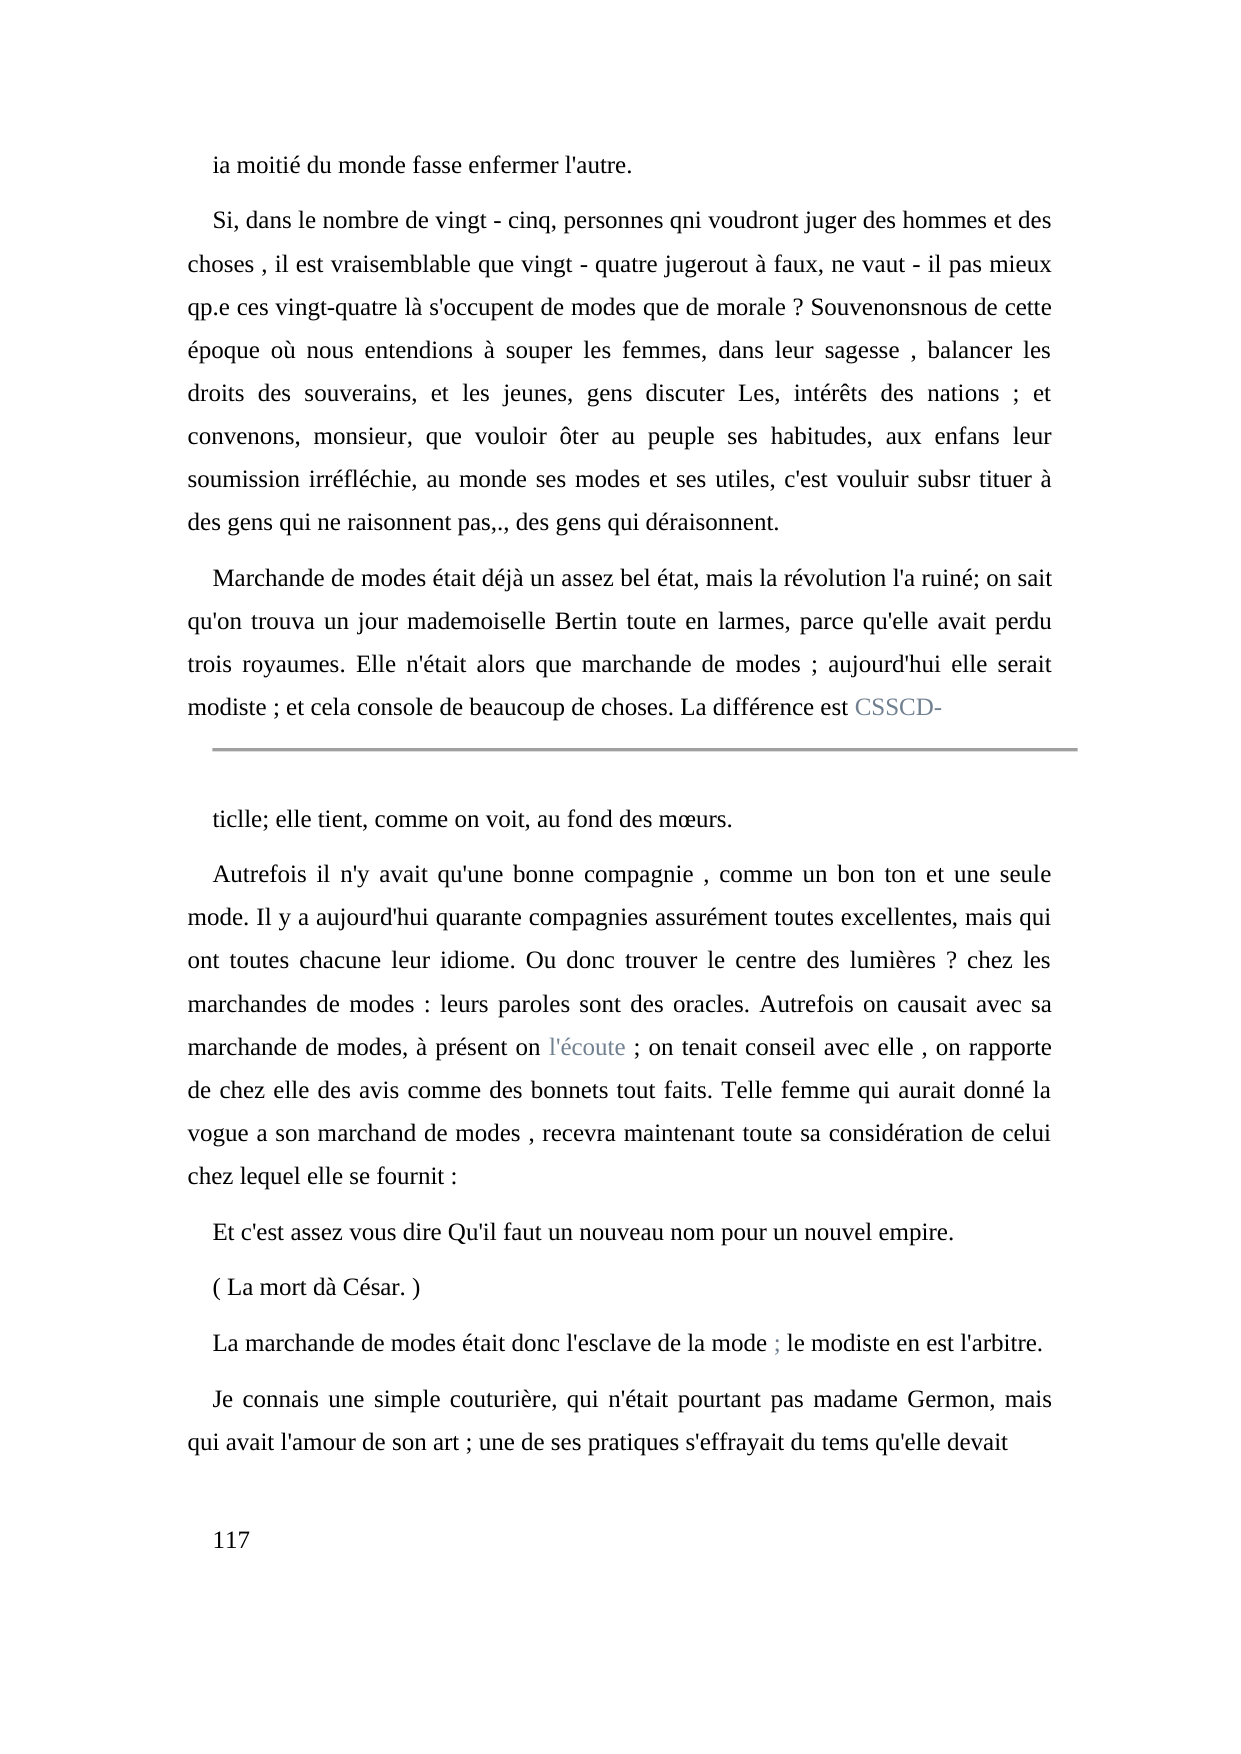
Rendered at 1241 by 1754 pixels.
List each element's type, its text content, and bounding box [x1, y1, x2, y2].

text Et c'est assez vous dire Qu'il faut un nouveau nom pour un nouvel empire. [187, 1217, 1053, 1246]
text La marchande de modes était donc l'esclave de la mode ; le modiste en est l'arbitre. [187, 1328, 1053, 1357]
text Je connais une simple couturière, qui n'était pourtant pas madame Germon, mais qui avait l'amour de son art ; une de ses pratiques s'effrayait du tems qu'elle devait [187, 1384, 1053, 1456]
text Si, dans le nombre de vingt - cinq, personnes qni voudront juger des hommes et des choses , il est vraisemblable que vingt - quatre jugerout à faux, ne vaut - il pas mieux qp.e ces vingt-quatre là s'occupent de modes que de morale ? Souvenonsnous de cette époque où nous entendions à souper les femmes, dans leur sagesse , balancer les droits des souverains, et les jeunes, gens discuter Les, intérêts des nations ; et convenons, monsieur, que vouloir ôter au peuple ses habitudes, aux enfans leur soumission irréfléchie, au monde ses modes et ses utiles, c'est vouluir subsr tituer à des gens qui ne raisonnent pas,., des gens qui déraisonnent. [187, 206, 1053, 536]
text ( La mort dà César. ) [187, 1272, 1053, 1301]
text ia moitié du monde fasse enfermer l'autre. [187, 150, 1053, 179]
text Autrefois il n'y avait qu'une bonne compagnie , comme un bon ton et une seule mode. Il y a aujourd'hui quarante compagnies assurément toutes excellentes, mais qui ont toutes chacune leur idiome. Ou donc trouver le centre des lumières ? chez les marchandes de modes : leurs paroles sont des oracles. Autrefois on causait avec sa marchande de modes, à présent on l'écoute ; on tenait conseil avec elle , on rapporte de chez elle des avis comme des bonnets tout faits. Telle femme qui aurait donné la vogue a son marchand de modes , recevra maintenant toute sa considération de celui chez lequel elle se fournit : [187, 859, 1053, 1190]
text ticlle; elle tient, comme on voit, au fond des mœurs. [187, 804, 1053, 832]
text Marchande de modes était déjà un assez bel état, mais la révolution l'a ruiné; on sait qu'on trouva un jour mademoiselle Bertin toute en larmes, parce qu'elle avait perdu trois royaumes. Elle n'était alors que marchande de modes ; aujourd'hui elle serait modiste ; et cela console de beaucoup de choses. La différence est CSSCD- [187, 563, 1053, 721]
